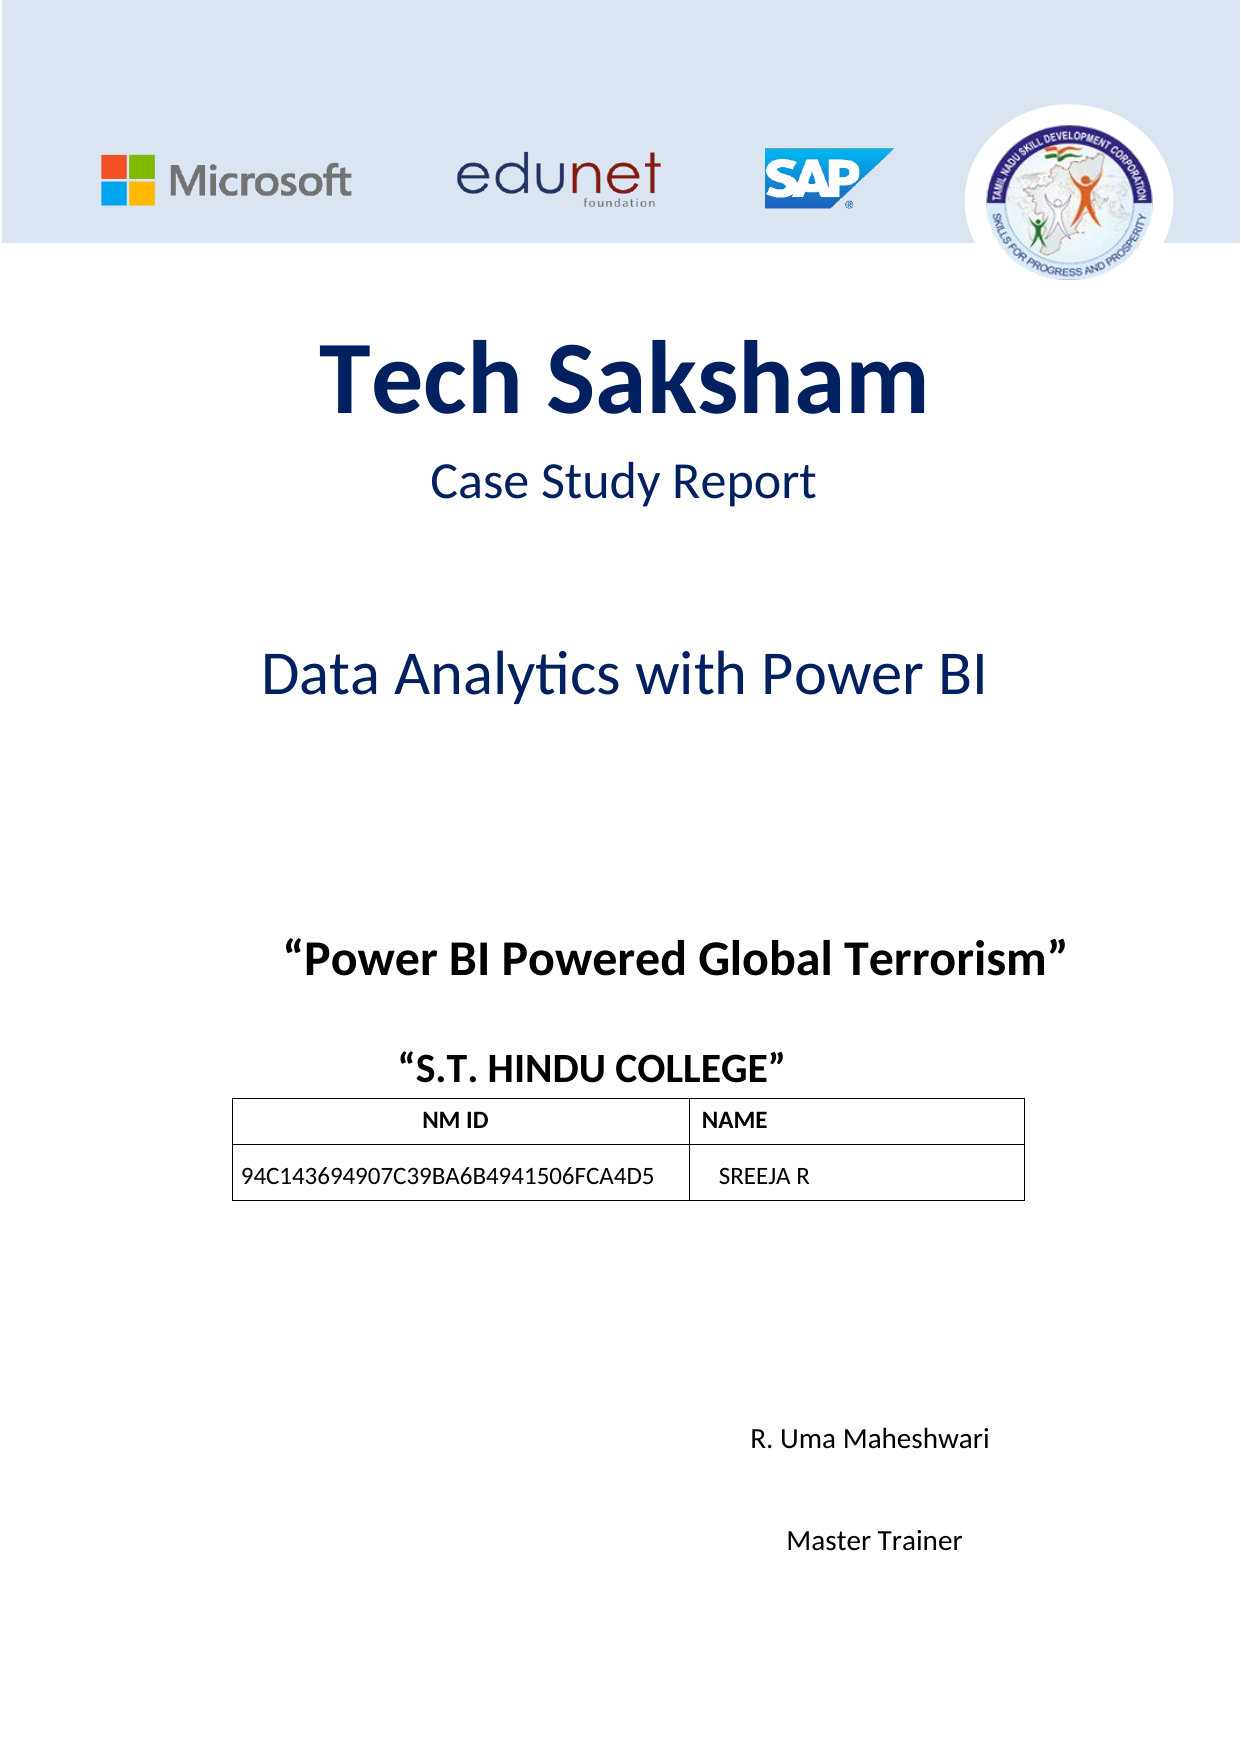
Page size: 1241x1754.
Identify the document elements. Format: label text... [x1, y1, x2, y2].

text “Power BI Powered Global Terrorism” [282, 927, 1111, 988]
table_header NM ID [233, 1099, 689, 1144]
text “S.T. HINDU COLLEGE” [150, 1042, 1033, 1093]
text Master Trainer [150, 1522, 1111, 1557]
picture [95, 144, 897, 214]
text R. Uma Maheshwari [150, 1420, 1111, 1456]
subtitle Data Analytics with Power BI [150, 634, 1100, 710]
picture [964, 118, 1174, 284]
table_cell SREEJA R [690, 1145, 1024, 1200]
table_cell 94C143694907C39BA6B4941506FCA4D5 [233, 1145, 689, 1200]
text Case Study Report [150, 243, 1111, 512]
table_header NAME [690, 1099, 1024, 1144]
